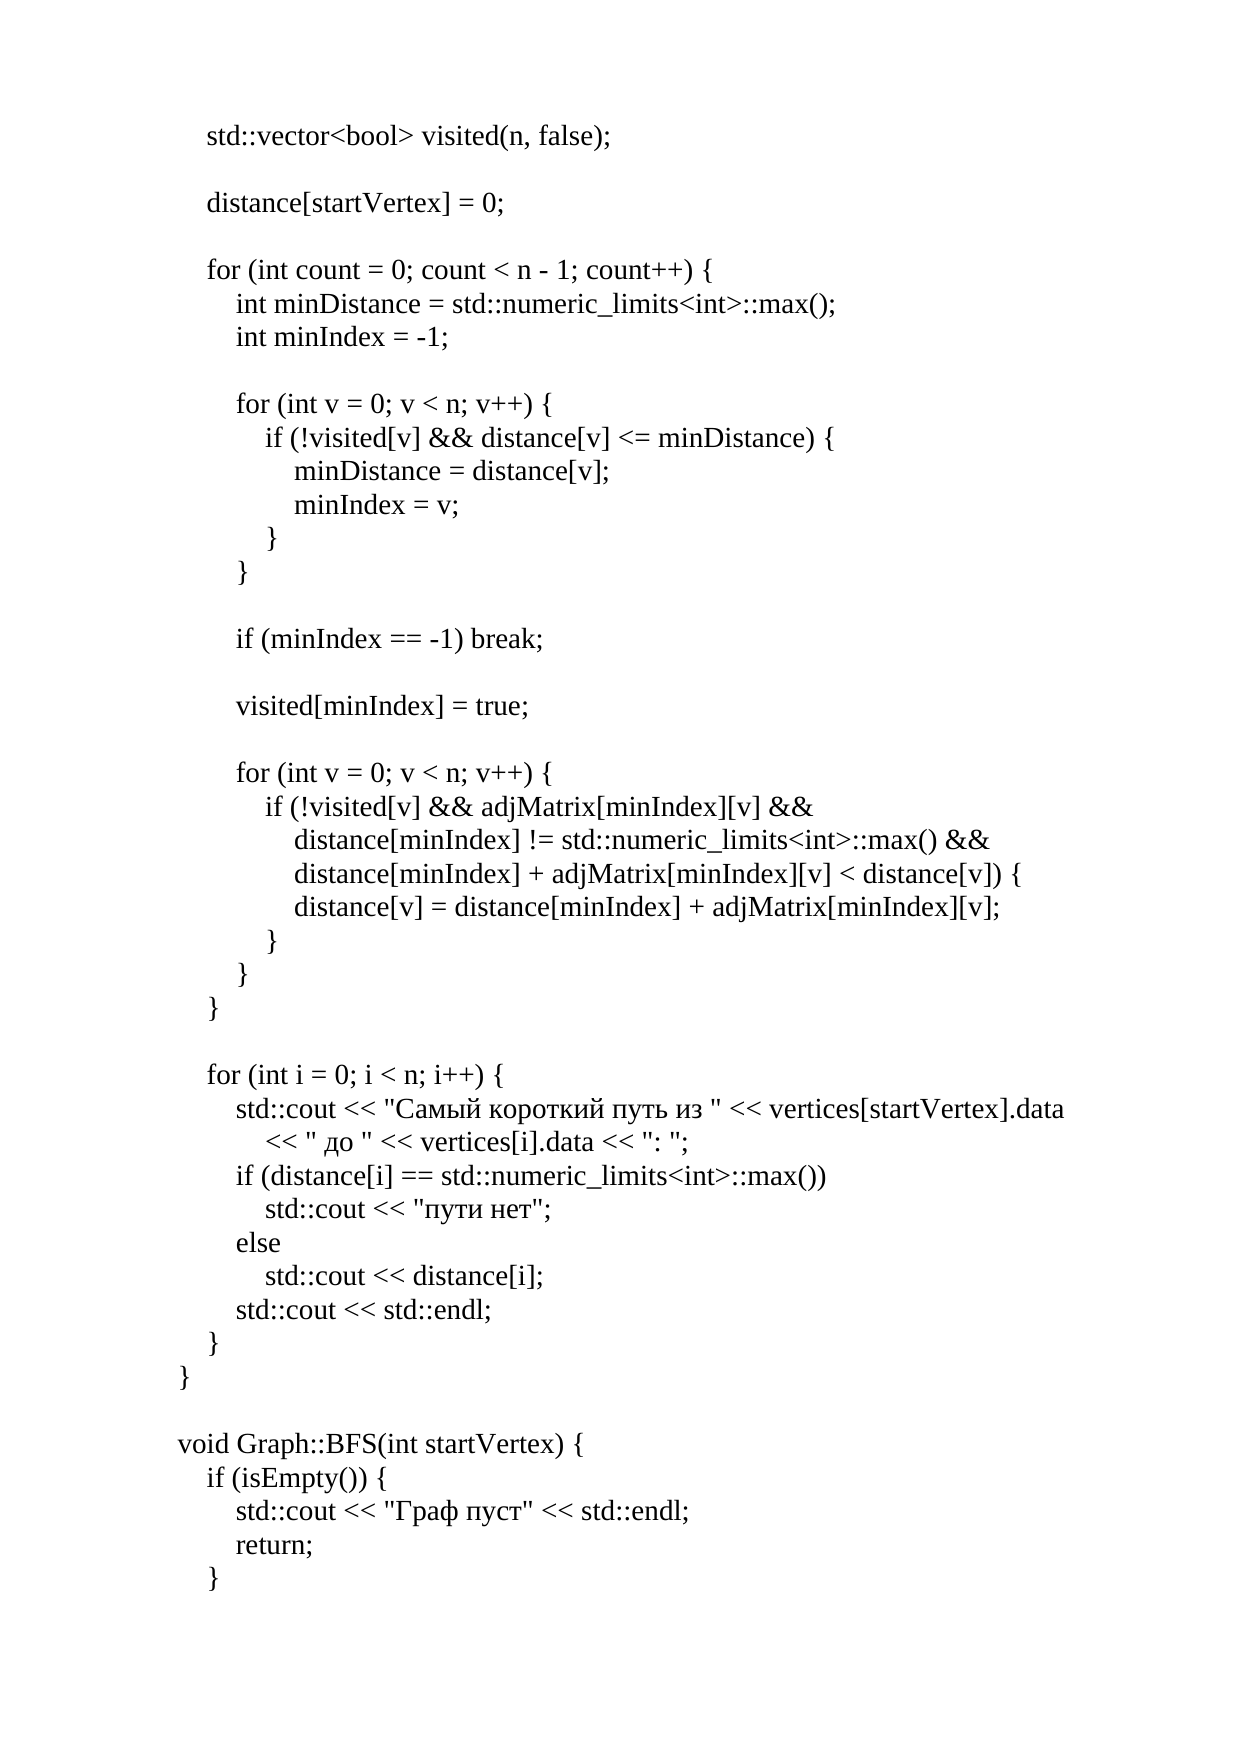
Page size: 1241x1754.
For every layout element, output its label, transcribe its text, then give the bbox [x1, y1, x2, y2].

text << " до " << vertices[i].data << ": "; [177, 1124, 1152, 1158]
text for (int i = 0; i < n; i++) { [177, 1057, 1152, 1091]
text for (int v = 0; v < n; v++) { [177, 755, 1152, 789]
text } [177, 957, 1152, 990]
text std::cout << "пути нет"; [177, 1191, 1152, 1225]
text std::cout << "Самый короткий путь из " << vertices[startVertex].data [177, 1091, 1152, 1124]
text } [177, 554, 1152, 588]
text std::cout << "Граф пуст" << std::endl; [177, 1493, 1152, 1527]
text } [177, 1326, 1152, 1359]
text distance[v] = distance[minIndex] + adjMatrix[minIndex][v]; [177, 889, 1152, 923]
text return; [177, 1527, 1152, 1560]
text } [177, 923, 1152, 957]
text for (int v = 0; v < n; v++) { [177, 386, 1152, 420]
text int minIndex = -1; [177, 319, 1152, 353]
text } [177, 990, 1152, 1024]
text if (!visited[v] && distance[v] <= minDistance) { [177, 420, 1152, 453]
text if (minIndex == -1) break; [177, 621, 1152, 655]
text minIndex = v; [177, 487, 1152, 521]
text if (!visited[v] && adjMatrix[minIndex][v] && [177, 789, 1152, 822]
text else [177, 1225, 1152, 1258]
text distance[minIndex] + adjMatrix[minIndex][v] < distance[v]) { [177, 856, 1152, 889]
text void Graph::BFS(int startVertex) { [177, 1426, 1152, 1460]
text distance[startVertex] = 0; [177, 185, 1152, 219]
text } [177, 1359, 1152, 1393]
text std::vector<bool> visited(n, false); [177, 118, 1152, 152]
text int minDistance = std::numeric_limits<int>::max(); [177, 286, 1152, 319]
text } [177, 521, 1152, 554]
text if (isEmpty()) { [177, 1460, 1152, 1493]
text } [177, 1560, 1152, 1594]
text for (int count = 0; count < n - 1; count++) { [177, 252, 1152, 286]
text std::cout << distance[i]; [177, 1258, 1152, 1292]
text if (distance[i] == std::numeric_limits<int>::max()) [177, 1158, 1152, 1191]
text minDistance = distance[v]; [177, 453, 1152, 487]
text distance[minIndex] != std::numeric_limits<int>::max() && [177, 822, 1152, 856]
text std::cout << std::endl; [177, 1292, 1152, 1326]
text visited[minIndex] = true; [177, 688, 1152, 722]
